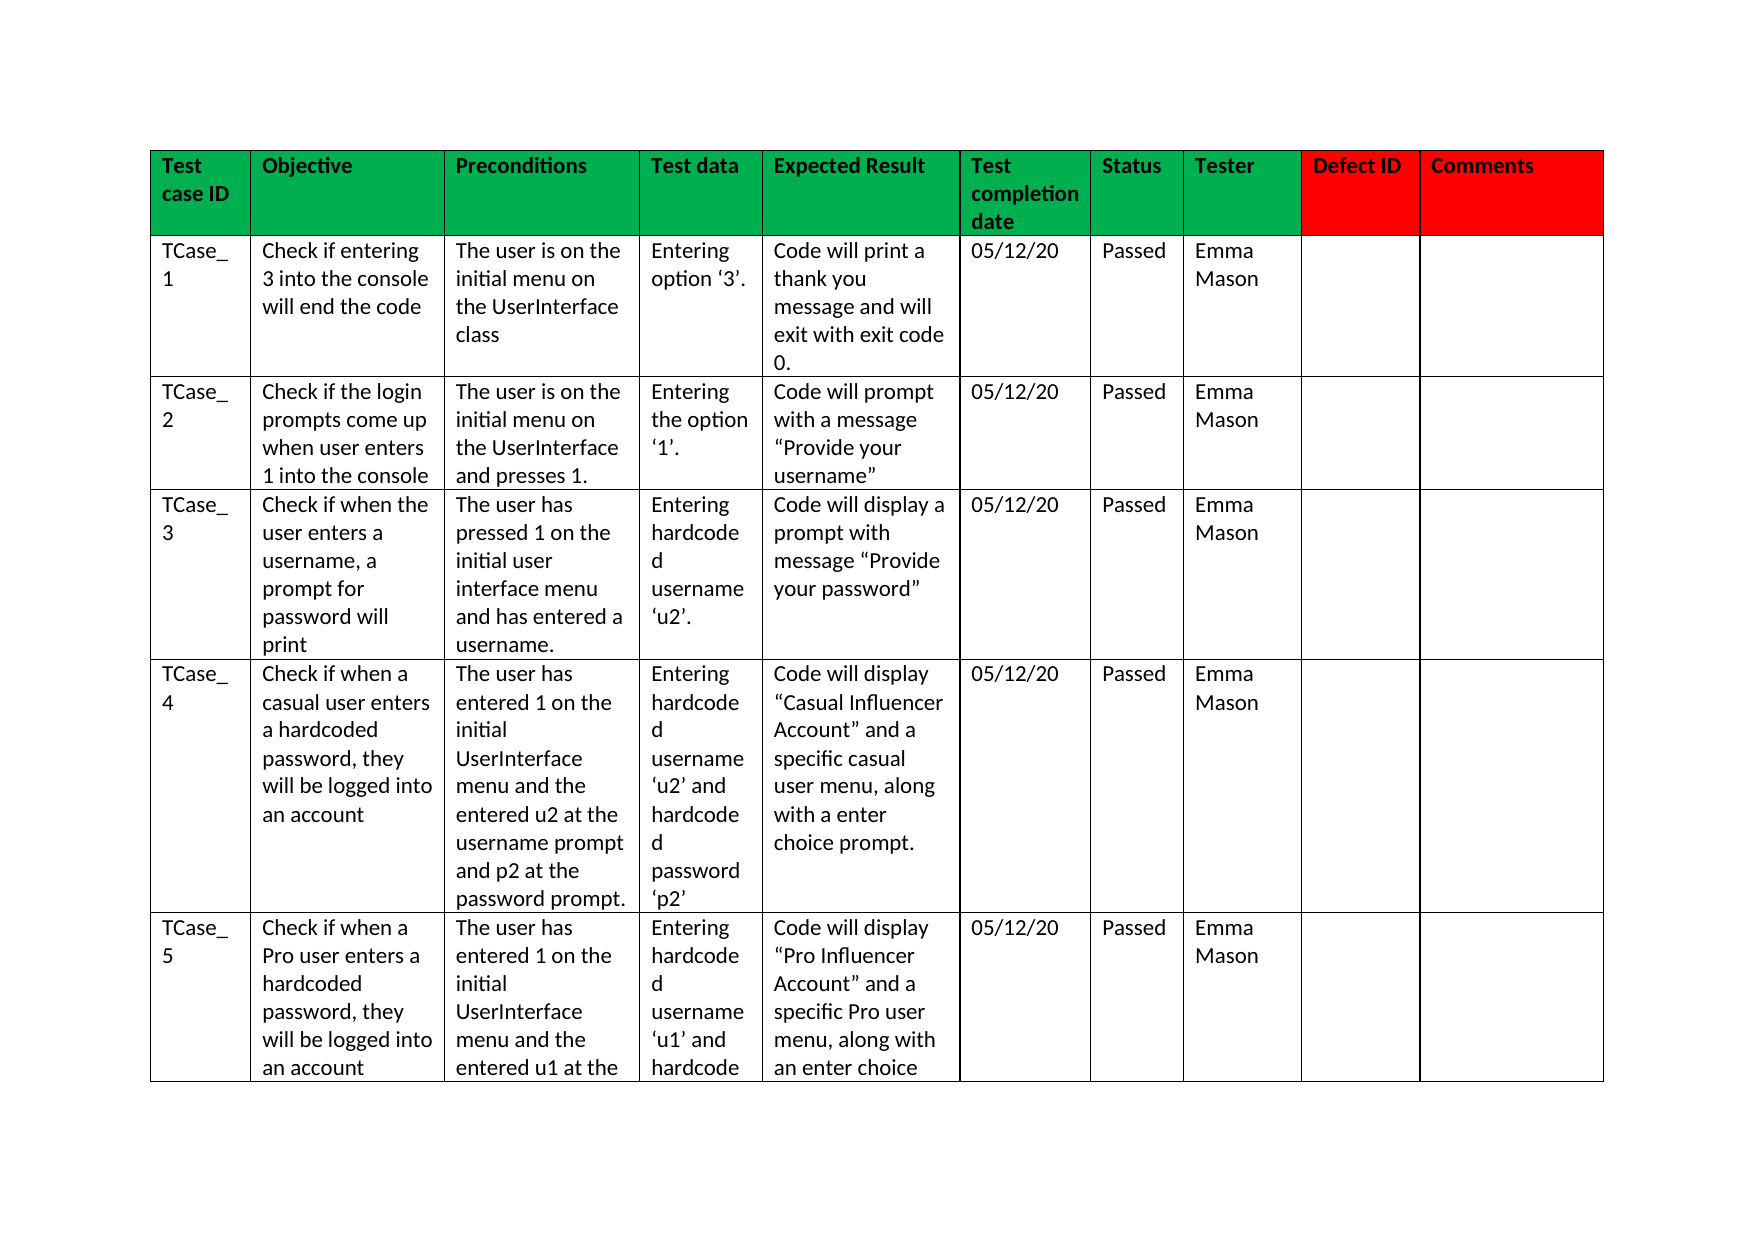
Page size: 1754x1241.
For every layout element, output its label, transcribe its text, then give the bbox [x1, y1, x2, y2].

table_cell The user has entered 1 on the initial UserInterface menu and the entered u2 at the username prompt and p2 at the password prompt. [445, 660, 639, 912]
table_cell TCase_4 [151, 660, 250, 912]
table_cell Entering hardcoded username ‘u2’ and hardcoded password ‘p2’ [640, 660, 762, 912]
table_header Test case ID [151, 151, 250, 235]
table_cell Emma Mason [1184, 236, 1301, 376]
table_cell 05/12/20 [961, 490, 1090, 658]
table_cell [1302, 490, 1419, 658]
table_cell TCase_3 [151, 490, 250, 658]
table_cell Code will display “Casual Influencer Account” and a specific casual user menu, along with a enter choice prompt. [763, 660, 959, 912]
table_cell [1302, 913, 1419, 1081]
table_cell The user is on the initial menu on the UserInterface and presses 1. [445, 377, 639, 489]
table_cell [1302, 236, 1419, 376]
table_cell 05/12/20 [961, 913, 1090, 1081]
table_cell TCase_5 [151, 913, 250, 1081]
table_header Expected Result [763, 151, 959, 235]
table_cell Passed [1091, 913, 1183, 1081]
table_header Defect ID [1302, 151, 1419, 235]
table_cell Code will print a thank you message and will exit with exit code 0. [763, 236, 959, 376]
table_cell TCase_1 [151, 236, 250, 376]
table_cell [1421, 236, 1603, 376]
table_cell Emma Mason [1184, 660, 1301, 912]
table_header Objective [251, 151, 444, 235]
table_cell Emma Mason [1184, 377, 1301, 489]
table_header Test data [640, 151, 762, 235]
table_cell TCase_2 [151, 377, 250, 489]
table_cell Entering hardcoded username ‘u1’ and hardcoded password ‘p1’ [640, 913, 762, 1081]
table_cell 05/12/20 [961, 660, 1090, 912]
table_cell Passed [1091, 490, 1183, 658]
table_header Test completion date [961, 151, 1090, 235]
table_cell Emma Mason [1184, 913, 1301, 1081]
table_cell Check if when a Pro user enters a hardcoded password, they will be logged into an account [251, 913, 444, 1081]
table_header Comments [1421, 151, 1603, 235]
table_header Tester [1184, 151, 1301, 235]
table_cell Check if entering 3 into the console will end the code [251, 236, 444, 376]
table_cell Entering option ‘3’. [640, 236, 762, 376]
table_cell Code will display a prompt with message “Provide your password” [763, 490, 959, 658]
table_cell [1421, 490, 1603, 658]
table_cell Check if when a casual user enters a hardcoded password, they will be logged into an account [251, 660, 444, 912]
table_cell 05/12/20 [961, 236, 1090, 376]
table_cell Passed [1091, 660, 1183, 912]
table_cell The user has pressed 1 on the initial user interface menu and has entered a username. [445, 490, 639, 658]
table_cell [1421, 377, 1603, 489]
table_cell The user is on the initial menu on the UserInterface class [445, 236, 639, 376]
table_header Status [1091, 151, 1183, 235]
table_cell [1302, 377, 1419, 489]
table_cell [1421, 913, 1603, 1081]
table_cell Check if when the user enters a username, a prompt for password will print [251, 490, 444, 658]
table_cell [1302, 660, 1419, 912]
table_cell 05/12/20 [961, 377, 1090, 489]
table_cell Check if the login prompts come up when user enters 1 into the console [251, 377, 444, 489]
table_cell [1421, 660, 1603, 912]
table_cell Entering the option ‘1’. [640, 377, 762, 489]
table_cell Code will prompt with a message “Provide your username” [763, 377, 959, 489]
table_cell Passed [1091, 236, 1183, 376]
table_header Preconditions [445, 151, 639, 235]
table_cell Code will display “Pro Influencer Account” and a specific Pro user menu, along with an enter choice prompt. [763, 913, 959, 1081]
table_cell Passed [1091, 377, 1183, 489]
table_cell The user has entered 1 on the initial UserInterface menu and the entered u1 at the username prompt and p1 at the password prompt. [445, 913, 639, 1081]
table_cell Emma Mason [1184, 490, 1301, 658]
table_cell Entering hardcoded username ‘u2’. [640, 490, 762, 658]
